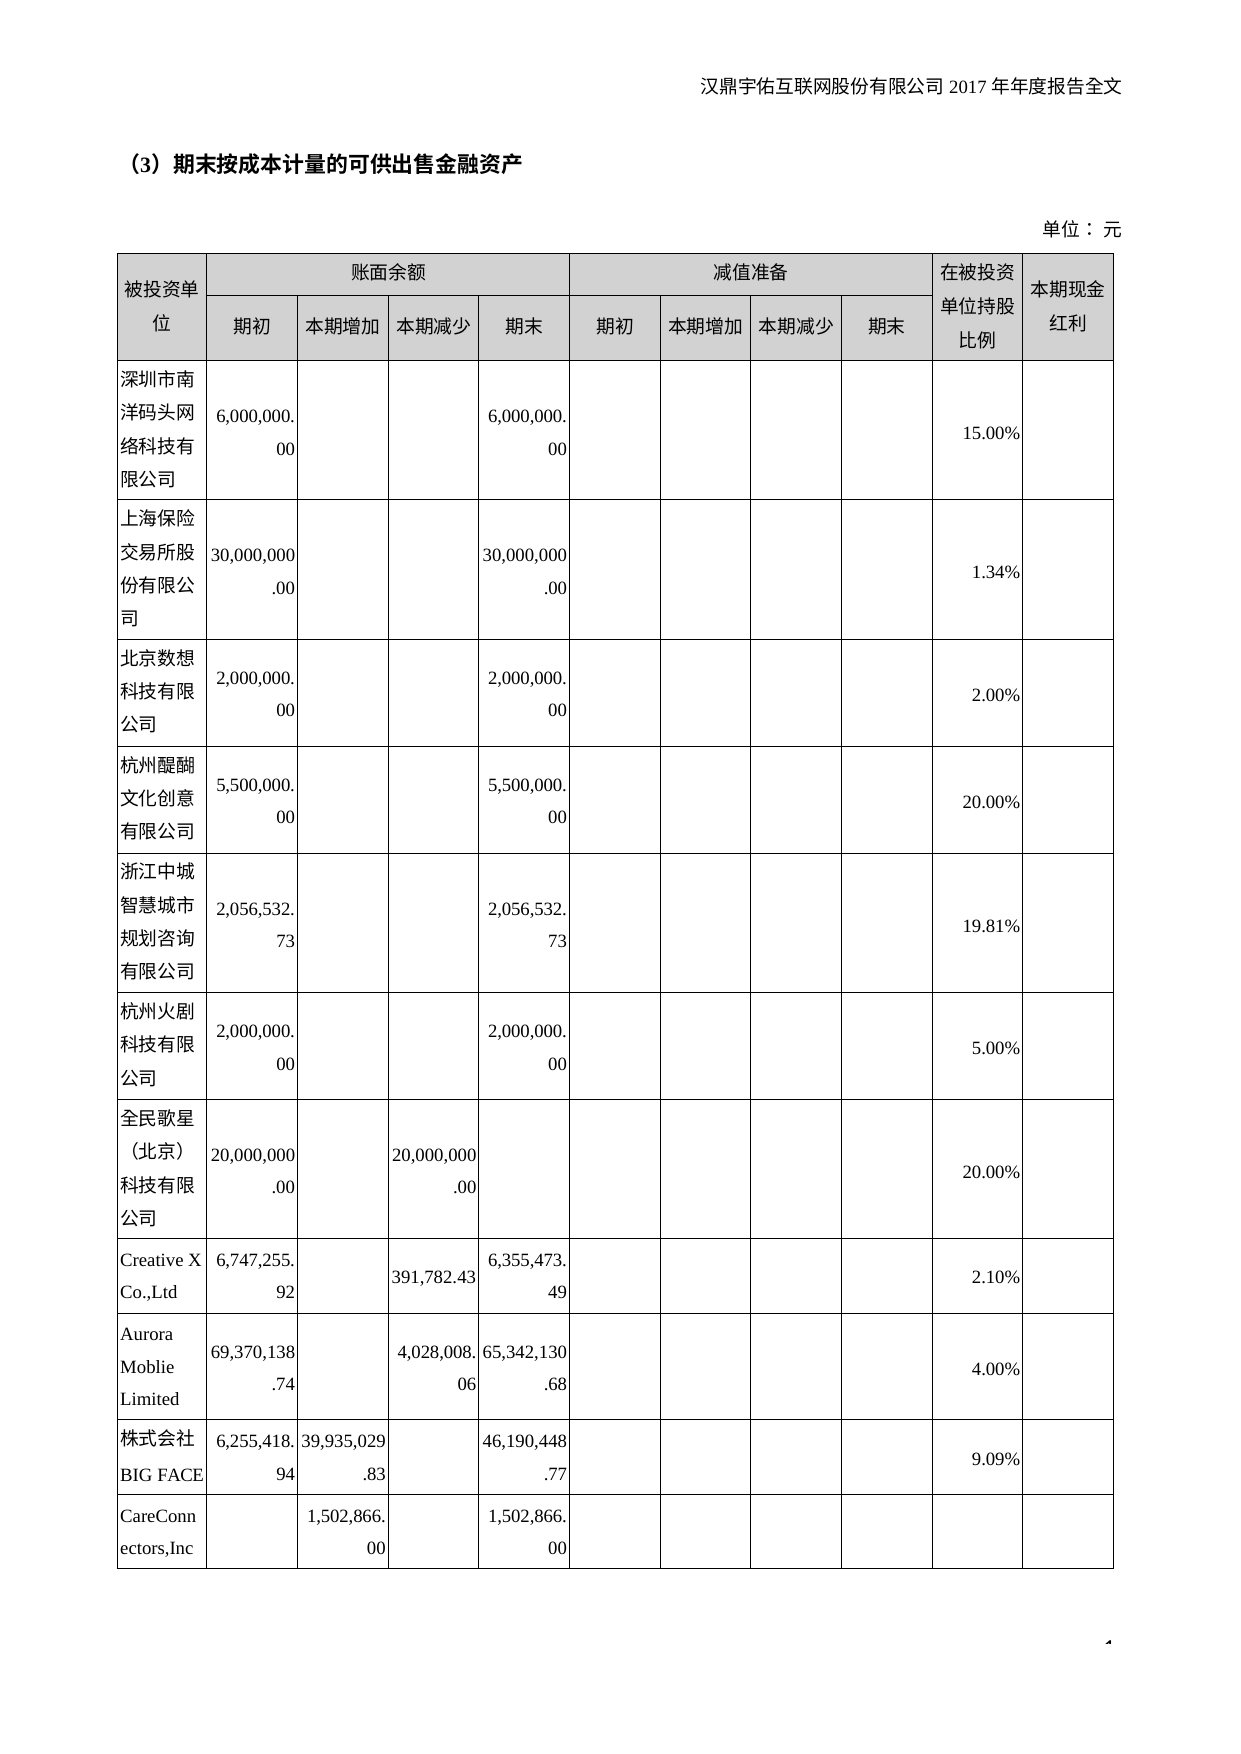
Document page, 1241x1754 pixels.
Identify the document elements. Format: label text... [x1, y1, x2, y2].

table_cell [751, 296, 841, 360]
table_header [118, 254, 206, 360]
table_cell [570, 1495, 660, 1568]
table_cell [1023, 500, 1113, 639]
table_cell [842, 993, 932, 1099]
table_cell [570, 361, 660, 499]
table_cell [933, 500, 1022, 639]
text 单位： 元 [102, 216, 1122, 242]
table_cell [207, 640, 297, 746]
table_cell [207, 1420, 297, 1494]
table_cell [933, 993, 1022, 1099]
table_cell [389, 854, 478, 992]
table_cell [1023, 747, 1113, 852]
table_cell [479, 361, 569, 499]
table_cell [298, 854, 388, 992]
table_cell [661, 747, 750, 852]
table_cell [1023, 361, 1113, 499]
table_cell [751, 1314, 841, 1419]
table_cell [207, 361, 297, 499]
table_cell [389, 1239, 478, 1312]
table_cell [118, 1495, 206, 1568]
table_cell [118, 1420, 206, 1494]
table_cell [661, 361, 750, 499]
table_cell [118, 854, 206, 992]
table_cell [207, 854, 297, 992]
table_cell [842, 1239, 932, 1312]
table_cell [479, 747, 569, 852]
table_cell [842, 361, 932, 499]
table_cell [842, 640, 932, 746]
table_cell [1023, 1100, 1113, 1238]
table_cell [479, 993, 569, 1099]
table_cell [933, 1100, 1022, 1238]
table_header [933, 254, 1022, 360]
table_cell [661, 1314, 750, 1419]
subtitle （3）期末按成本计量的可供出售金融资产 [118, 149, 1138, 179]
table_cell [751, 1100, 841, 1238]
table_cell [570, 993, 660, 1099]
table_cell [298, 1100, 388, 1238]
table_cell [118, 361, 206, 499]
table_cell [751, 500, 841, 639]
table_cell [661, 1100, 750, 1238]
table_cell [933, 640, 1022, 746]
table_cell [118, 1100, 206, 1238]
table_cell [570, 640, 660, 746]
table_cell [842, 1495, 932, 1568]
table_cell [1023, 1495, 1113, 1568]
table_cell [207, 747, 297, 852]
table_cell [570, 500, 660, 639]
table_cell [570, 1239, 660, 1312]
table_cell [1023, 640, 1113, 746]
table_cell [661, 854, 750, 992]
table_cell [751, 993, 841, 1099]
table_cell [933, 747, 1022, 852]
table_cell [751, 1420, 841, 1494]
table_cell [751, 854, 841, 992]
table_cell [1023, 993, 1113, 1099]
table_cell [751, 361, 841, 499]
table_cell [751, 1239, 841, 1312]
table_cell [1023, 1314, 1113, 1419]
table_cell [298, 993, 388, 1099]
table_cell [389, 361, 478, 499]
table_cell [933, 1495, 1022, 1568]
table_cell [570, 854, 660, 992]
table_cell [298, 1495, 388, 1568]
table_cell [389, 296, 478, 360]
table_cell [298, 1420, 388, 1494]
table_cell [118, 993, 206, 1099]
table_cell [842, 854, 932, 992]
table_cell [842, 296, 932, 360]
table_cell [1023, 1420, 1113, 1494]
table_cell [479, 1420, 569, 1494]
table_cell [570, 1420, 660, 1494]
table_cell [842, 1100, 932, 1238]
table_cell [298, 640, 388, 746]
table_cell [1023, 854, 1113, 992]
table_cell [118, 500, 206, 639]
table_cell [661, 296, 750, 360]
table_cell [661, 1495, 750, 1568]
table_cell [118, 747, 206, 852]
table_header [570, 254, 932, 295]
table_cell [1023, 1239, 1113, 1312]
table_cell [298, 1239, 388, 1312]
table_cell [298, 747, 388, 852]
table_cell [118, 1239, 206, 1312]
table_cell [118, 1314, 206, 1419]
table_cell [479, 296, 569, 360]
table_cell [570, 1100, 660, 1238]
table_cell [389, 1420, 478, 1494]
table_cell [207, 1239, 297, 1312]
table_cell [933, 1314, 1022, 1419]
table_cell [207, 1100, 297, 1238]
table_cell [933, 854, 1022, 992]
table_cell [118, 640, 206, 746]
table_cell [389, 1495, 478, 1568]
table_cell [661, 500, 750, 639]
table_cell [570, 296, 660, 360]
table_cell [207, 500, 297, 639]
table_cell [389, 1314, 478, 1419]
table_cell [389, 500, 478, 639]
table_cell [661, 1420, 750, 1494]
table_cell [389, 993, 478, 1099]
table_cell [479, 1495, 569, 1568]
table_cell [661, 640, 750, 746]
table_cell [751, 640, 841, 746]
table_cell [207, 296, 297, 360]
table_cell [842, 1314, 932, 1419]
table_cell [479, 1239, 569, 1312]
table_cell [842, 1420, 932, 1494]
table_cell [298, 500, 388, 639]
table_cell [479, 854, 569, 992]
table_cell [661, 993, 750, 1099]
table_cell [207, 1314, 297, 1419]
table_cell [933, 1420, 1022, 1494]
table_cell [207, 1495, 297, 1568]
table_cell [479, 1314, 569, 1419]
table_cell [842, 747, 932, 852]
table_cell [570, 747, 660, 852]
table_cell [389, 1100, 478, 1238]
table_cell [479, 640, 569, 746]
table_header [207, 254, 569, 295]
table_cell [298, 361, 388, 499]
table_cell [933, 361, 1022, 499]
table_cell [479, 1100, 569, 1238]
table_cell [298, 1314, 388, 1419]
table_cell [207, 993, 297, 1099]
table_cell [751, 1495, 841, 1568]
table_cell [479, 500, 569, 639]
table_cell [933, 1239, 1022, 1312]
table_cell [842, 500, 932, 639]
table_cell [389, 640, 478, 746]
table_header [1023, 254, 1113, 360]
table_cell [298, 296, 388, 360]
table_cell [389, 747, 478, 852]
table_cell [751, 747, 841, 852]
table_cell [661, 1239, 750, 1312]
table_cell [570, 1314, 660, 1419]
